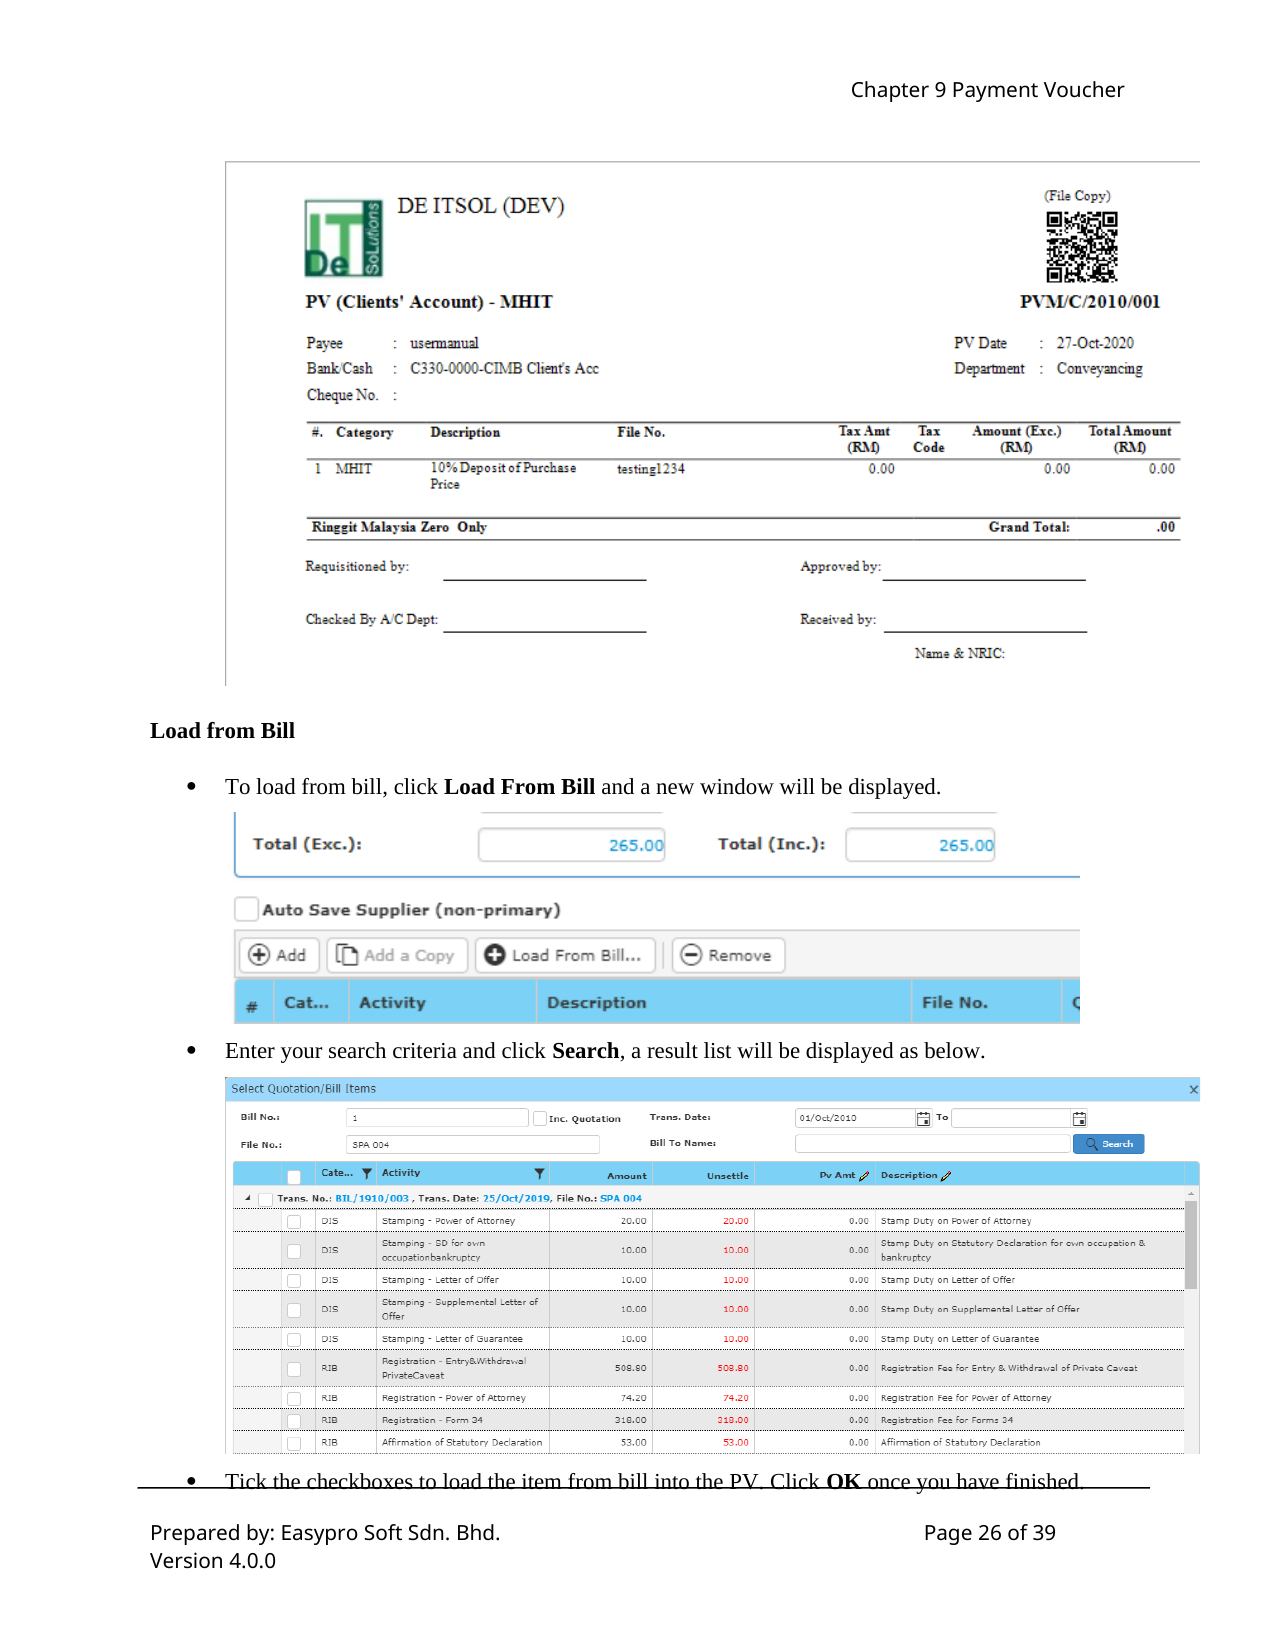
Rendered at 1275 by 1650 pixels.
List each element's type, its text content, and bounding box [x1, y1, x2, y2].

picture [225, 812, 1080, 1024]
text Load from Bill [150, 717, 1125, 743]
list Tick the checkboxes to load the item from bill into the PV. Click OK once you have finished. [187, 1468, 1125, 1494]
picture [225, 1077, 1200, 1454]
list Enter your search criteria and click Search, a result list will be displayed as below. [187, 1038, 1125, 1064]
list To load from bill, click Load From Bill and a new window will be displayed. [187, 773, 1125, 799]
picture [225, 161, 1200, 686]
